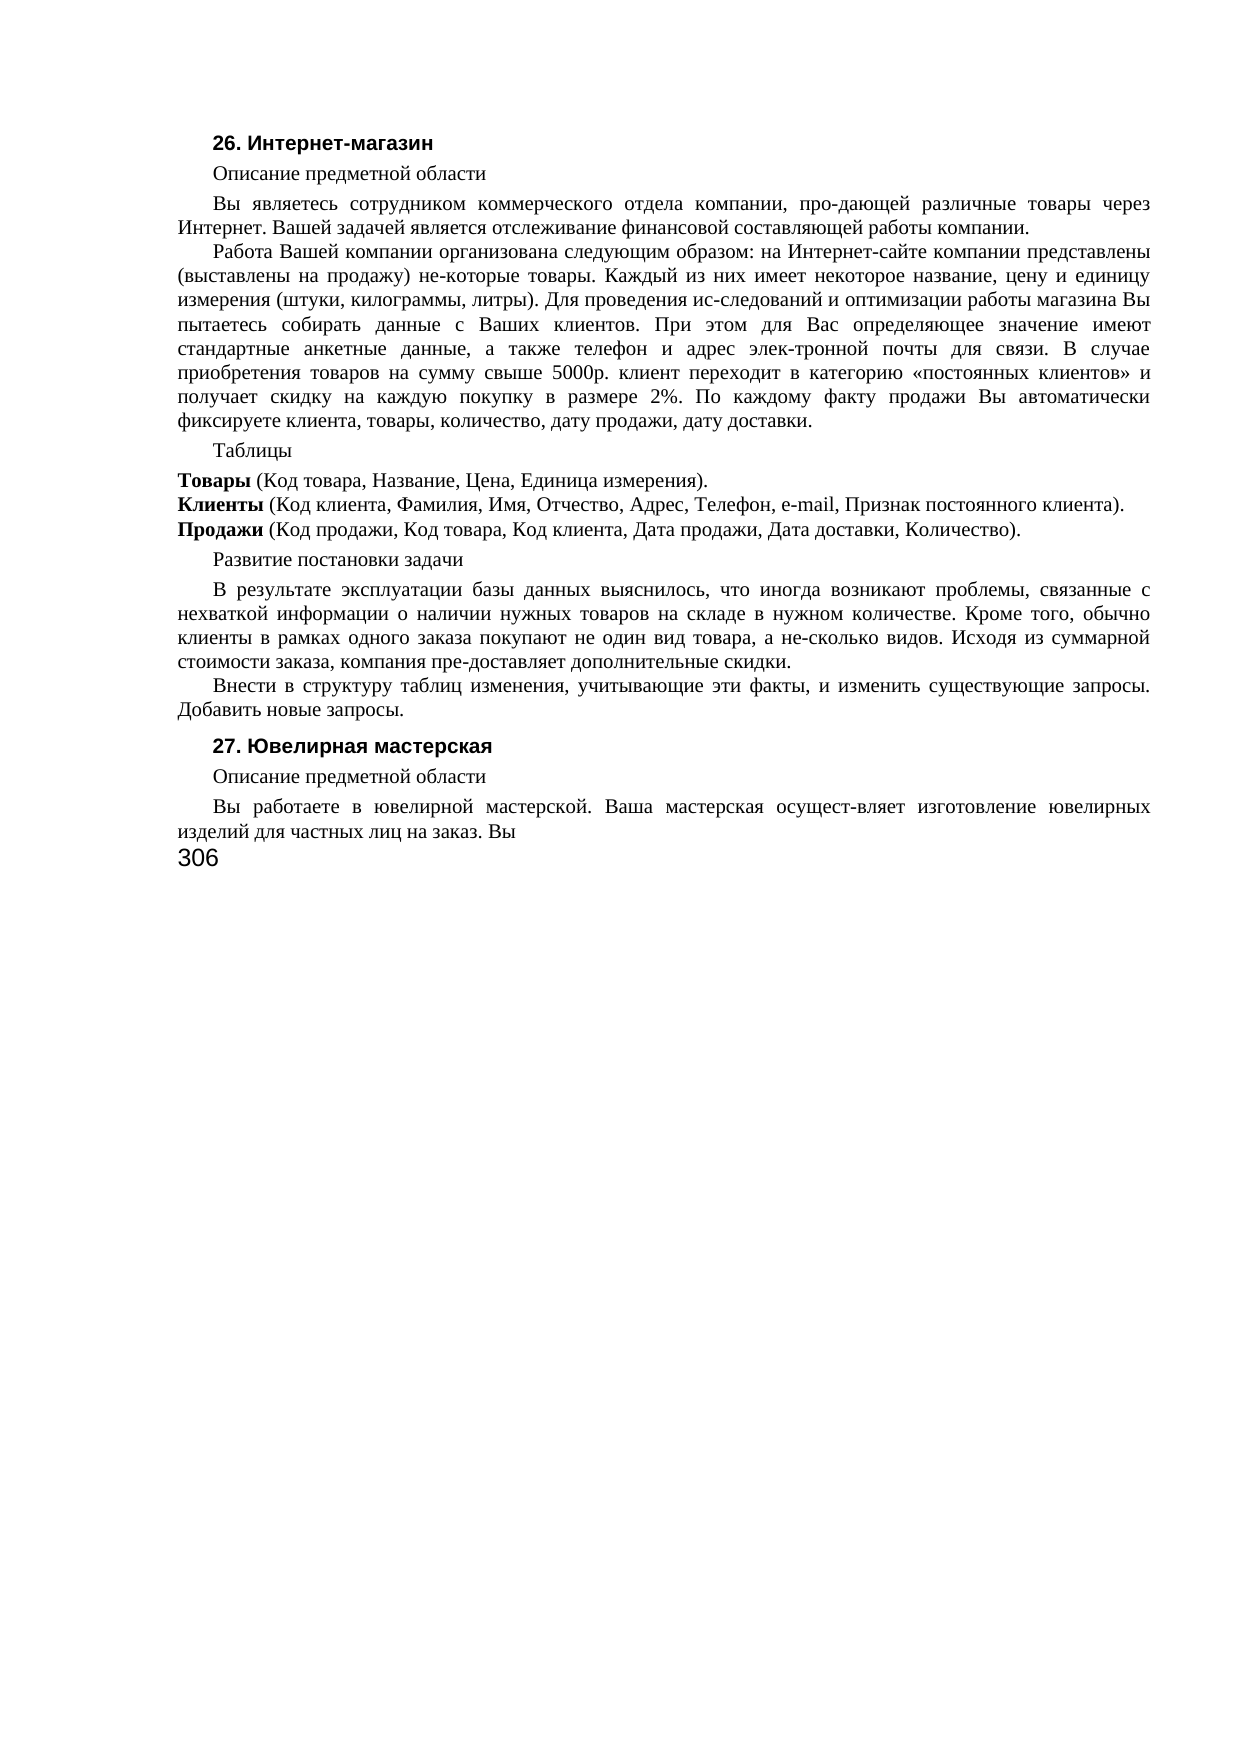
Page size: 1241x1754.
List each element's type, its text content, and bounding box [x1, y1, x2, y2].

text Работа Вашей компании организована следующим образом: на Интернет-сайте компании представлены (выставлены на продажу) не-которые товары. Каждый из них имеет некоторое название, цену и единицу измерения (штуки, килограммы, литры). Для проведения ис-следований и оптимизации работы магазина Вы пытаетесь собирать данные с Ваших клиентов. При этом для Вас определяющее значение имеют стандартные анкетные данные, а также телефон и адрес элек-тронной почты для связи. В случае приобретения товаров на сумму свыше 5000р. клиент переходит в категорию «постоянных клиентов» и получает скидку на каждую покупку в размере 2%. По каждому факту продажи Вы автоматически фиксируете клиента, товары, количество, дату продажи, дату доставки. [177, 239, 1152, 432]
text В результате эксплуатации базы данных выяснилось, что иногда возникают проблемы, связанные с нехваткой информации о наличии нужных товаров на складе в нужном количестве. Кроме того, обычно клиенты в рамках одного заказа покупают не один вид товара, а не-сколько видов. Исходя из суммарной стоимости заказа, компания пре-доставляет дополнительные скидки. [177, 577, 1152, 673]
text Вы являетесь сотрудником коммерческого отдела компании, про-дающей различные товары через Интернет. Вашей задачей является отслеживание финансовой составляющей работы компании. [177, 191, 1152, 239]
text 26. Интернет-магазин [212, 131, 1152, 154]
text Товары (Код товара, Название, Цена, Единица измерения). [177, 468, 1152, 492]
text Таблицы [177, 438, 1152, 462]
text Внести в структуру таблиц изменения, учитывающие эти факты, и изменить существующие запросы. Добавить новые запросы. [177, 673, 1152, 721]
text Описание предметной области [177, 764, 1152, 788]
text 306 [177, 843, 1152, 871]
text Клиенты (Код клиента, Фамилия, Имя, Отчество, Адрес, Телефон, e-mail, Признак постоянного клиента). [177, 492, 1152, 516]
text Продажи (Код продажи, Код товара, Код клиента, Дата продажи, Дата доставки, Количество). [177, 516, 1152, 541]
text 27. Ювелирная мастерская [212, 734, 1152, 758]
text Развитие постановки задачи [177, 547, 1152, 571]
text Вы работаете в ювелирной мастерской. Ваша мастерская осущест-вляет изготовление ювелирных изделий для частных лиц на заказ. Вы [177, 794, 1152, 843]
text Описание предметной области [177, 161, 1152, 185]
